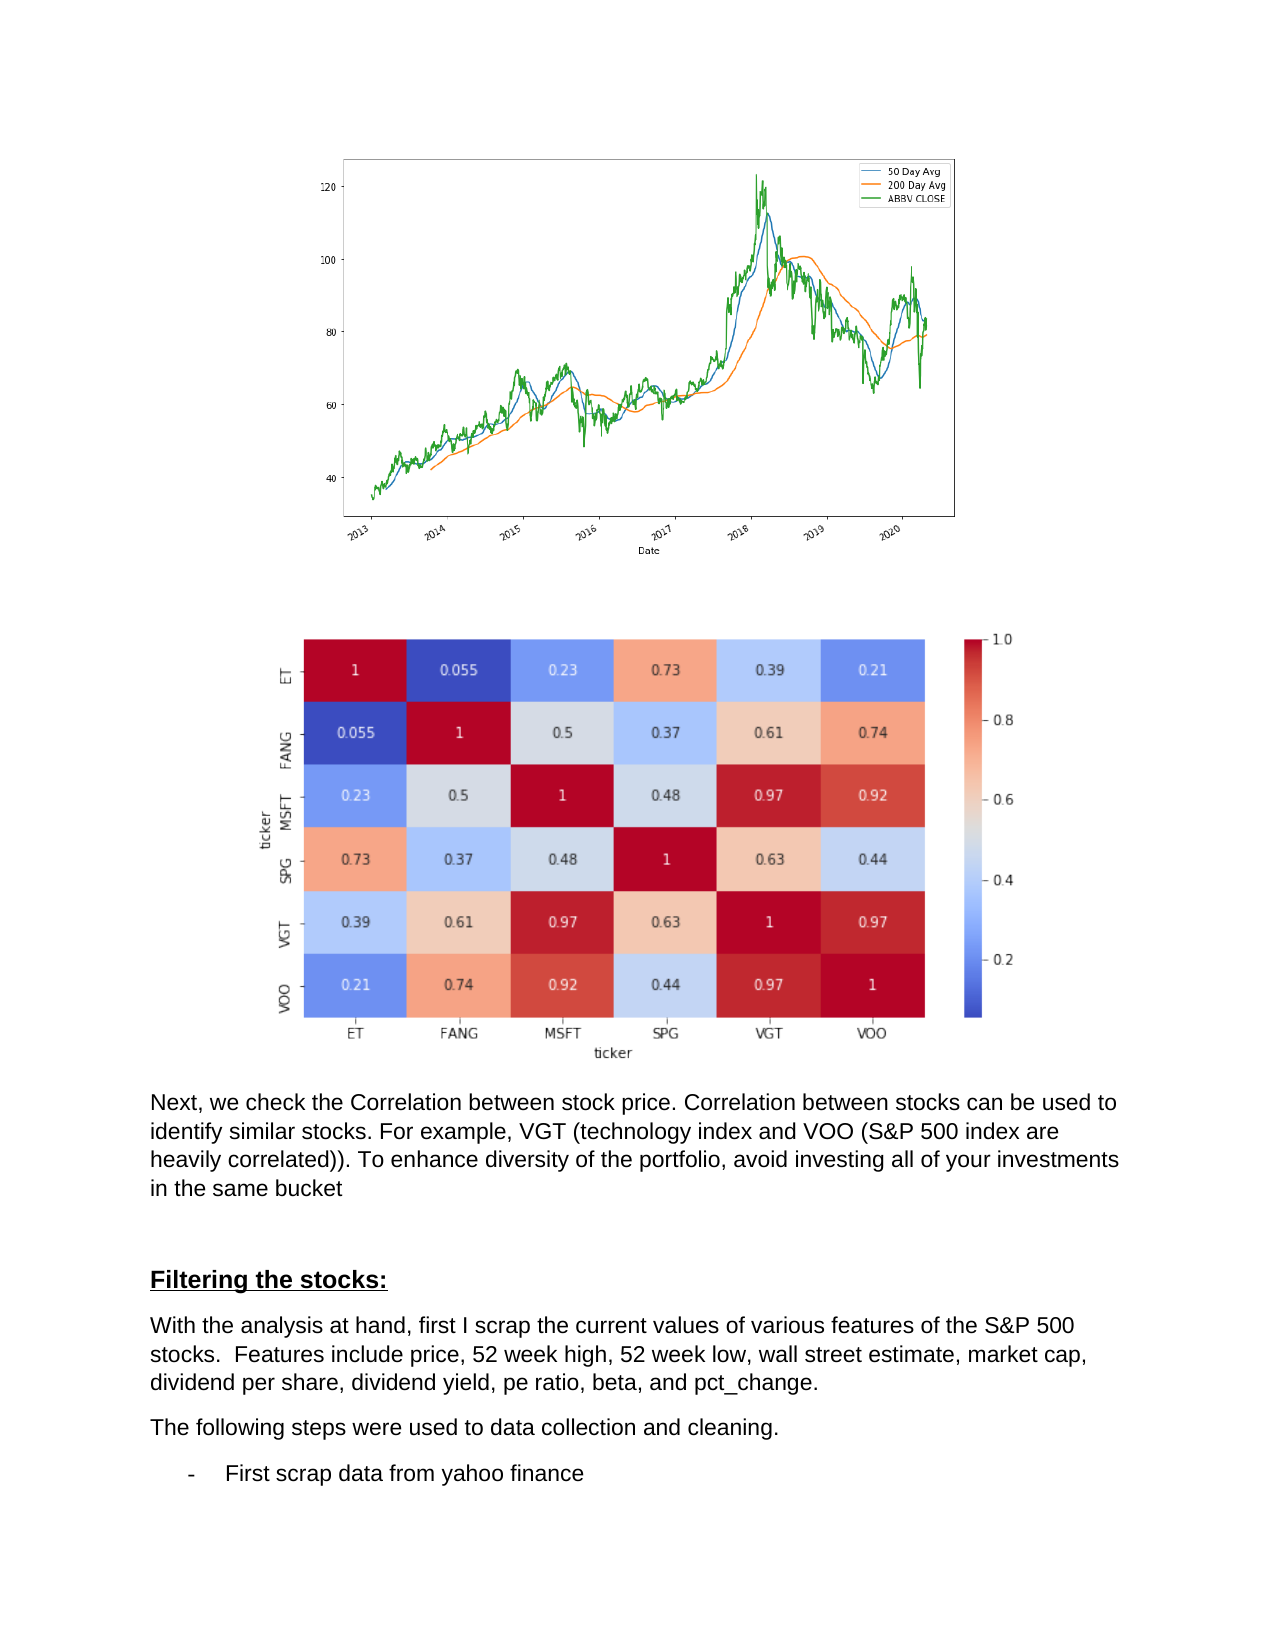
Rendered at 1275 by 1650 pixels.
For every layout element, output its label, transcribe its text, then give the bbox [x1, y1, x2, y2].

list First scrap data from yahoo finance [187, 1459, 1125, 1486]
text Filtering the stocks: [150, 1265, 1125, 1293]
picture [313, 150, 963, 561]
picture [251, 624, 1024, 1071]
text The following steps were used to data collection and cleaning. [150, 1414, 1125, 1441]
text With the analysis at hand, first I scrap the current values of various features of the S&P 500 stocks. Features include price, 52 week high, 52 week low, wall street estimate, market cap, dividend per share, dividend yield, pe ratio, beta, and pct_change. [150, 1312, 1125, 1396]
text Next, we check the Correlation between stock price. Correlation between stocks can be used to identify similar stocks. For example, VGT (technology index and VOO (S&P 500 index are heavily correlated)). To enhance diversity of the portfolio, avoid investing all of your investments in the same bucket [150, 1089, 1125, 1201]
